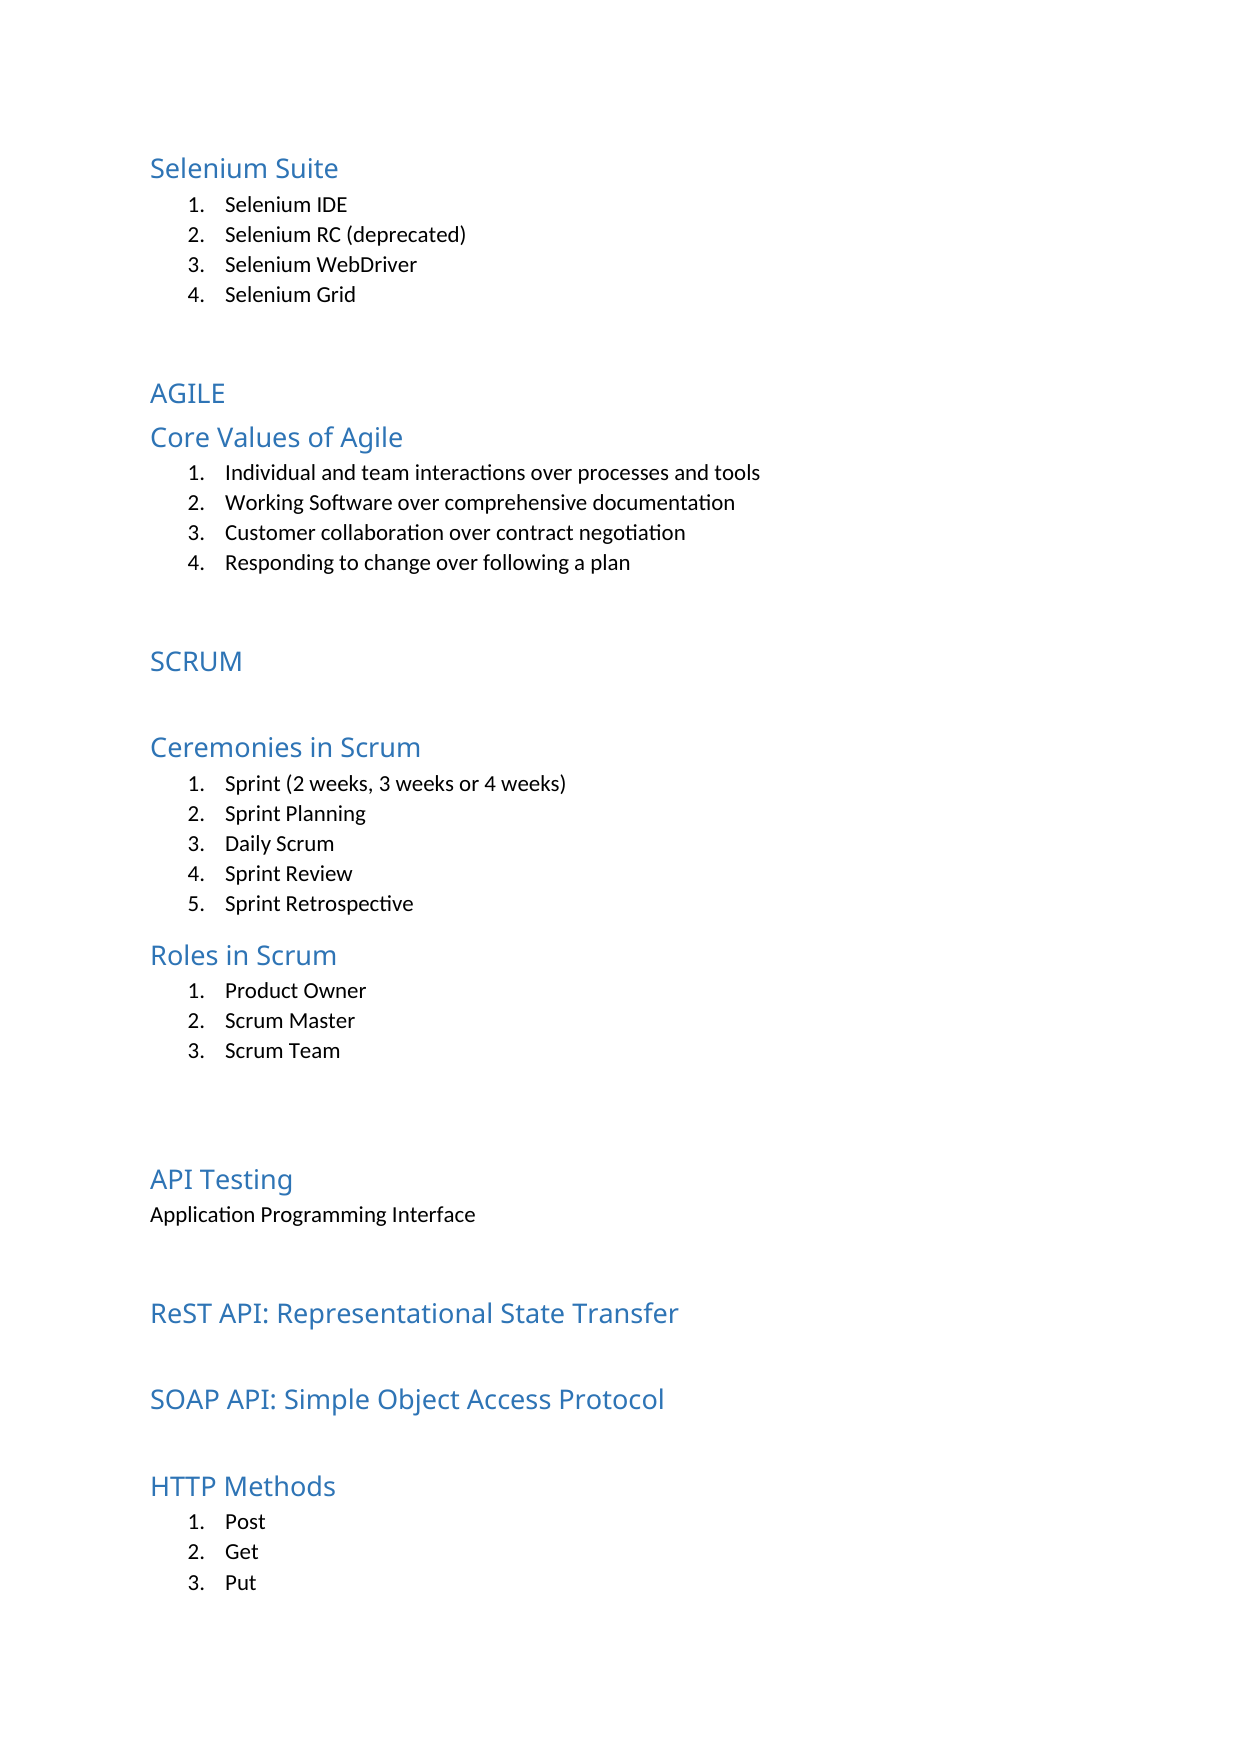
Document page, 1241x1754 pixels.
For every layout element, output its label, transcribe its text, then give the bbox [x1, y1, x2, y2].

list Selenium RC (deprecated) [187, 220, 1090, 248]
subtitle API Testing [150, 1161, 1090, 1197]
list Scrum Master [187, 1006, 1090, 1034]
text Application Programming Interface [150, 1200, 1090, 1228]
list Scrum Team [187, 1037, 1090, 1065]
list Working Software over comprehensive documentation [187, 488, 1090, 516]
subtitle Roles in Scrum [150, 936, 1090, 973]
list Sprint Retrospective [187, 889, 1090, 918]
subtitle Ceremonies in Scrum [150, 729, 1090, 766]
list Get [187, 1537, 1090, 1566]
subtitle ReST API: Representational State Transfer [150, 1294, 1090, 1331]
list Product Owner [187, 976, 1090, 1004]
list Selenium IDE [187, 190, 1090, 218]
list Put [187, 1568, 1090, 1596]
subtitle AGILE [150, 374, 1090, 411]
list Sprint (2 weeks, 3 weeks or 4 weeks) [187, 769, 1090, 797]
list Sprint Review [187, 859, 1090, 887]
subtitle HTTP Methods [150, 1467, 1090, 1504]
subtitle SOAP API: Simple Object Access Protocol [150, 1381, 1090, 1418]
list Post [187, 1507, 1090, 1535]
list Responding to change over following a plan [187, 548, 1090, 577]
list Selenium Grid [187, 280, 1090, 308]
subtitle Core Values of Agile [150, 418, 1090, 455]
list Selenium WebDriver [187, 250, 1090, 278]
list Sprint Planning [187, 799, 1090, 827]
subtitle SCRUM [150, 642, 1090, 679]
list Daily Scrum [187, 829, 1090, 857]
list Individual and team interactions over processes and tools [187, 458, 1090, 486]
list Customer collaboration over contract negotiation [187, 518, 1090, 546]
subtitle Selenium Suite [150, 150, 1090, 187]
